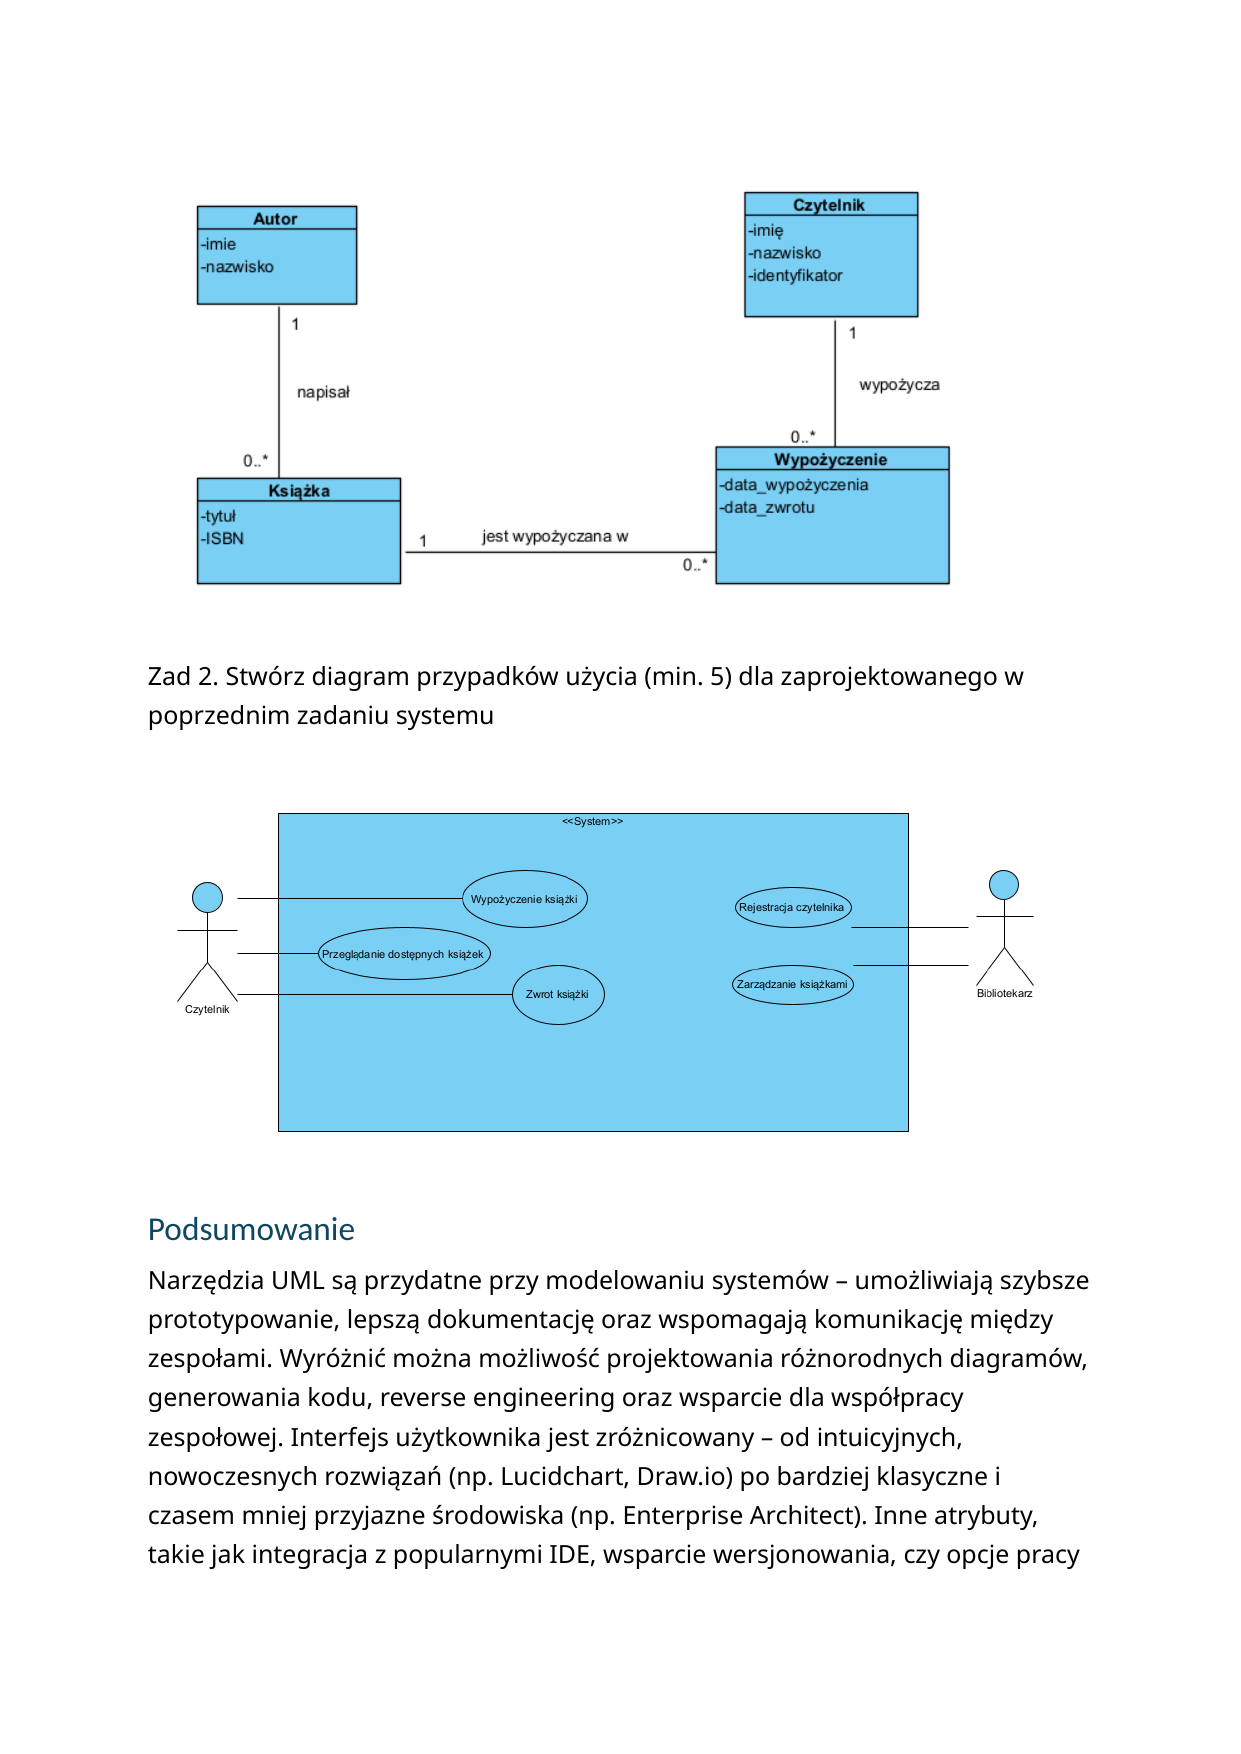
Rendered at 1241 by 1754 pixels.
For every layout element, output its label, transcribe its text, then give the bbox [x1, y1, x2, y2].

subtitle Podsumowanie [148, 1207, 1093, 1248]
picture [147, 147, 995, 637]
picture [147, 753, 1093, 1186]
text Zad 2. Stwórz diagram przypadków użycia (min. 5) dla zaprojektowanego w poprzednim zadaniu systemu [148, 658, 1093, 732]
